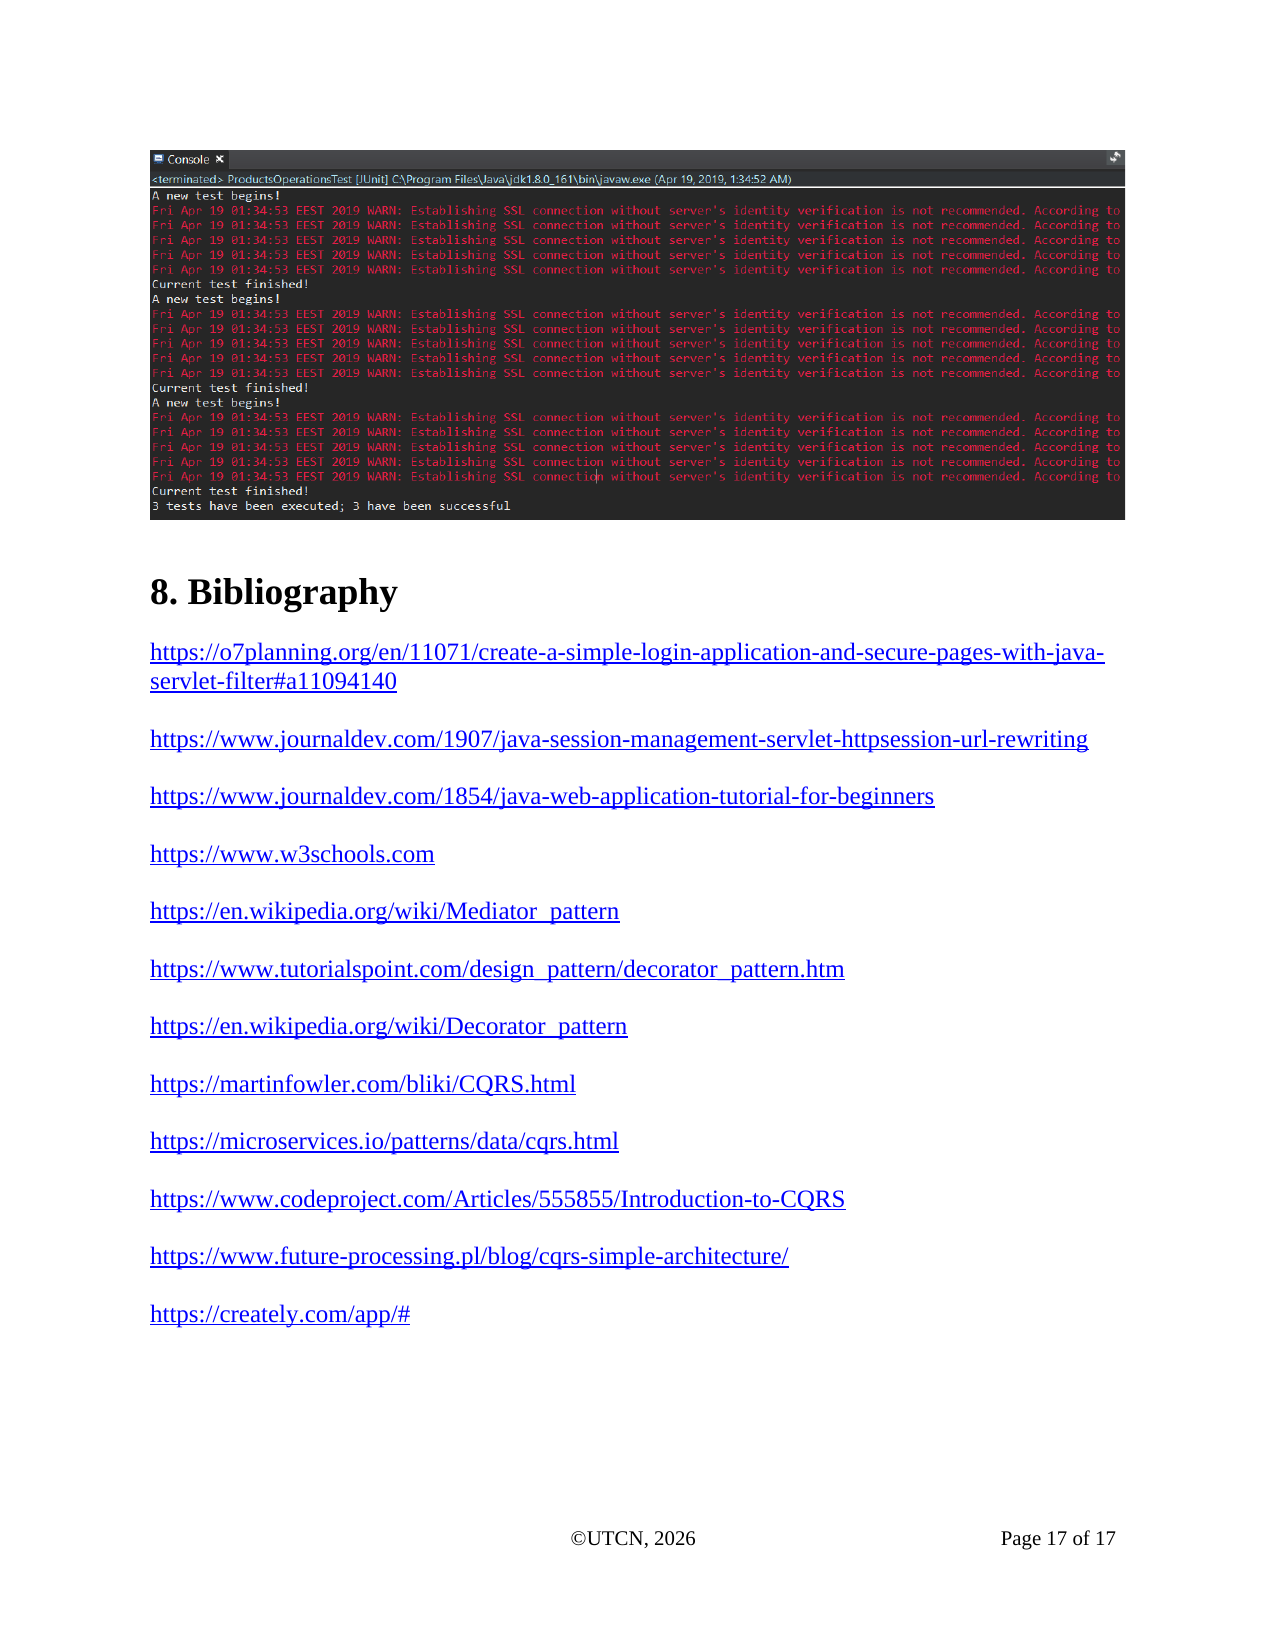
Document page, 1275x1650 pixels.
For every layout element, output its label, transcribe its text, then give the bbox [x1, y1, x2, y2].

text https://o7planning.org/en/11071/create-a-simple-login-application-and-secure-pages-with-java-servlet-filter#a11094140 [150, 637, 1125, 695]
text https://en.wikipedia.org/wiki/Mediator_pattern [150, 896, 1125, 925]
text https://creately.com/app/# [150, 1299, 1125, 1327]
picture [150, 150, 1125, 520]
text https://www.tutorialspoint.com/design_pattern/decorator_pattern.htm [150, 954, 1125, 982]
text https://microservices.io/patterns/data/cqrs.html [150, 1126, 1125, 1155]
text https://www.w3schools.com [150, 839, 1125, 867]
text https://en.wikipedia.org/wiki/Decorator_pattern [150, 1011, 1125, 1040]
text https://www.codeproject.com/Articles/555855/Introduction-to-CQRS [150, 1184, 1125, 1212]
text https://www.journaldev.com/1907/java-session-management-servlet-httpsession-url-rewriting [150, 724, 1125, 752]
text https://www.future-processing.pl/blog/cqrs-simple-architecture/ [150, 1241, 1125, 1270]
text https://martinfowler.com/bliki/CQRS.html [150, 1069, 1125, 1097]
title 8. Bibliography [150, 569, 1125, 612]
text https://www.journaldev.com/1854/java-web-application-tutorial-for-beginners [150, 781, 1125, 810]
